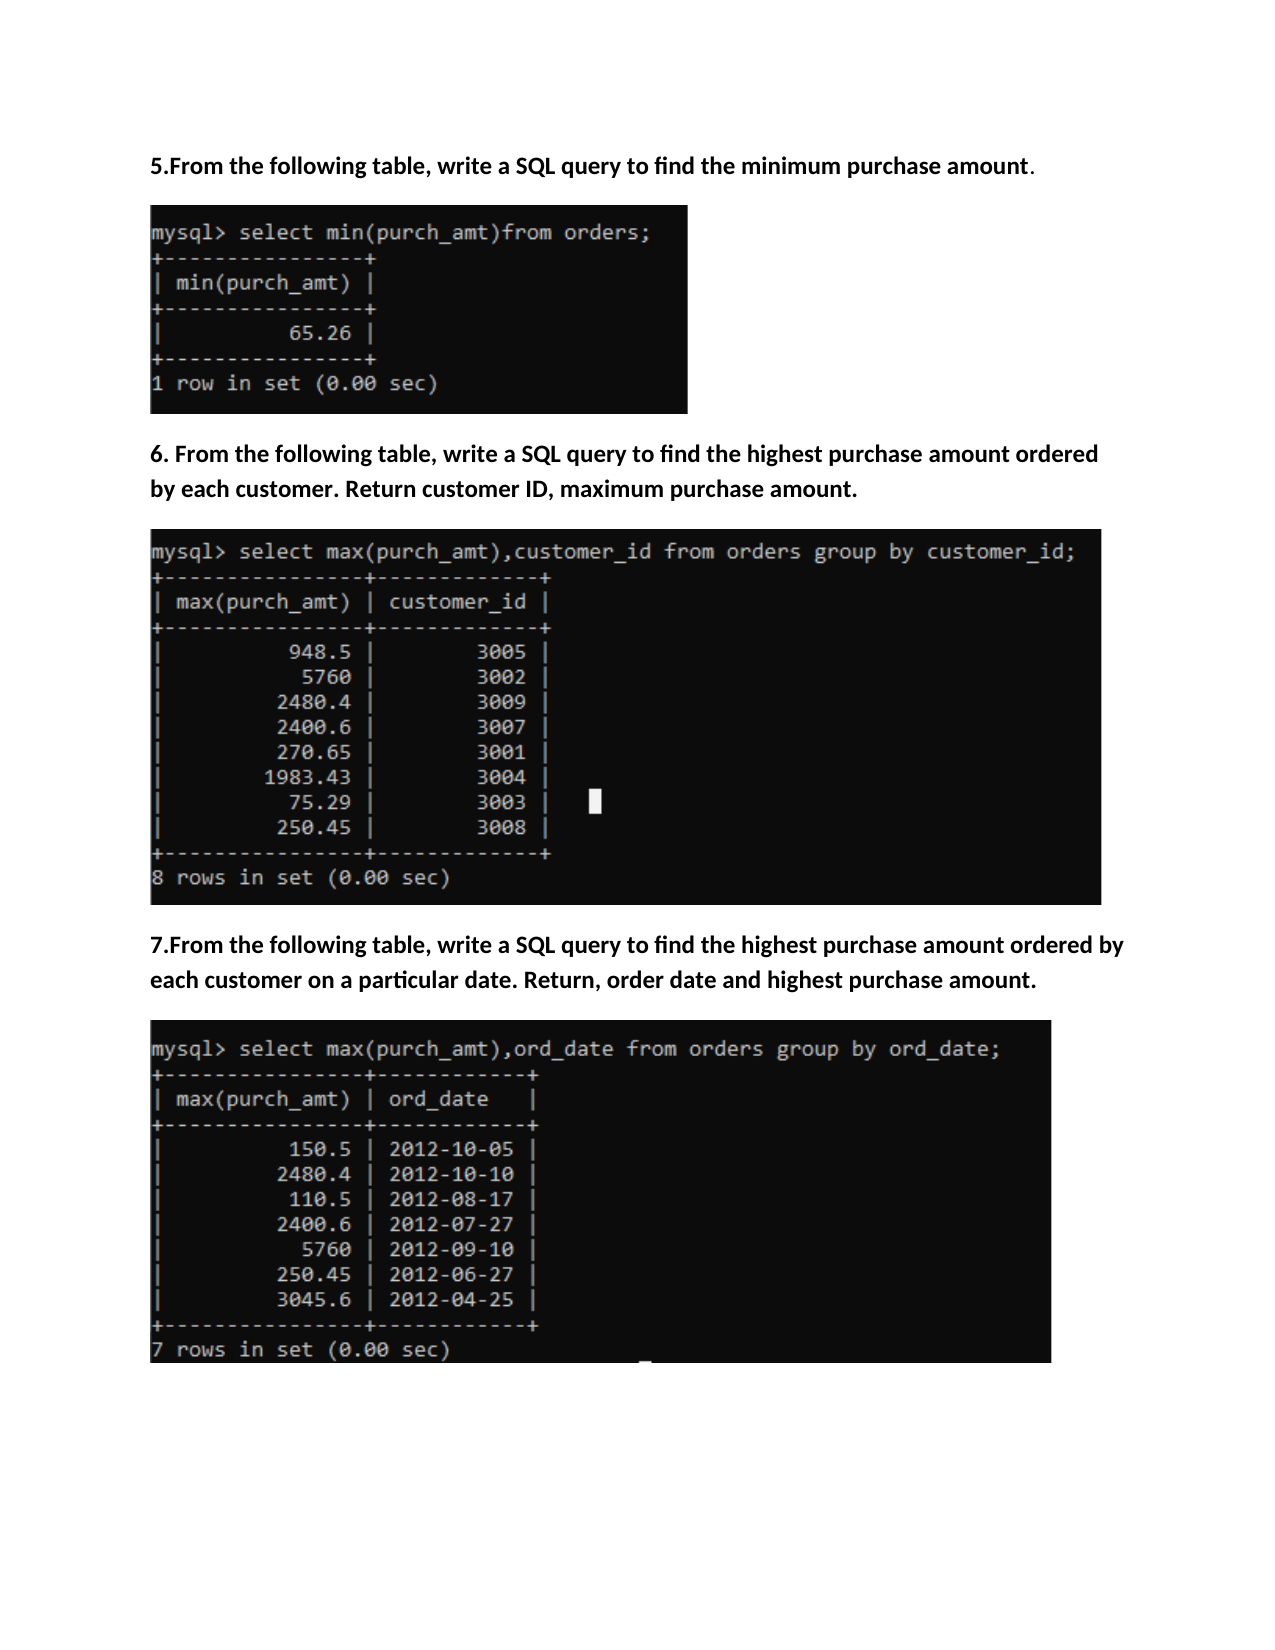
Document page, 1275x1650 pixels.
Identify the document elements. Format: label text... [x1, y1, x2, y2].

picture [150, 1020, 1052, 1363]
picture [150, 205, 688, 414]
text 5.From the following table, write a SQL query to find the minimum purchase amount. [150, 150, 1125, 181]
text 6. From the following table, write a SQL query to find the highest purchase amount ordered by each customer. Return customer ID, maximum purchase amount. [150, 439, 1125, 504]
picture [150, 529, 1102, 905]
text 7.From the following table, write a SQL query to find the highest purchase amount ordered by each customer on a particular date. Return, order date and highest purchase amount. [150, 929, 1125, 995]
